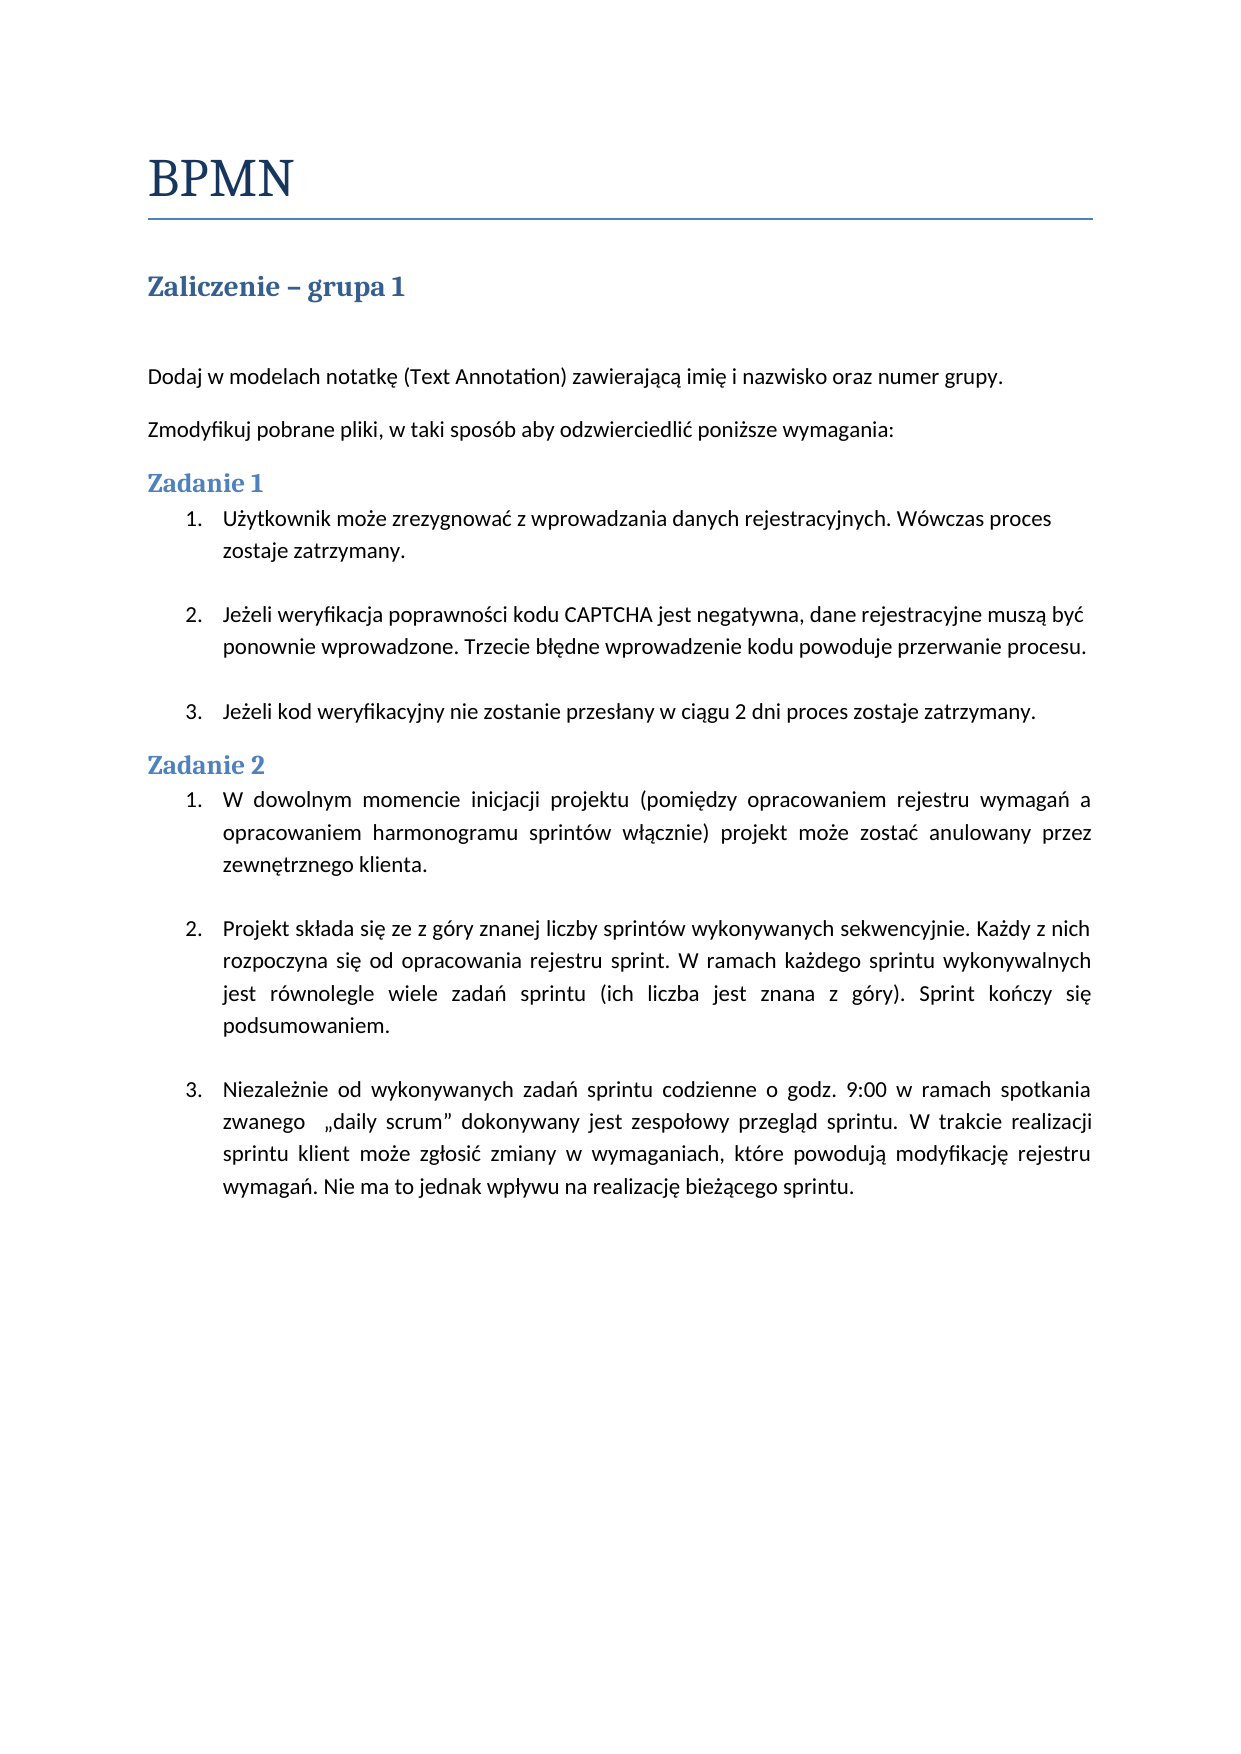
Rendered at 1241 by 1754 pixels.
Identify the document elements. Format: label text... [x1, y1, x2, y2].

text Dodaj w modelach notatkę (Text Annotation) zawierającą imię i nazwisko oraz numer grupy. [148, 362, 1093, 390]
title BPMN [148, 148, 1093, 218]
list Projekt składa się ze z góry znanej liczby sprintów wykonywanych sekwencyjnie. Każdy z nich rozpoczyna się od opracowania rejestru sprint. W ramach każdego sprintu wykonywalnych jest równolegle wiele zadań sprintu (ich liczba jest znana z góry). Sprint kończy się podsumowaniem. [185, 914, 1093, 1039]
subtitle Zadanie 1 [148, 468, 1093, 499]
list W dowolnym momencie inicjacji projektu (pomiędzy opracowaniem rejestru wymagań a opracowaniem harmonogramu sprintów włącznie) projekt może zostać anulowany przez zewnętrznego klienta. [185, 786, 1093, 878]
list Jeżeli weryfikacja poprawności kodu CAPTCHA jest negatywna, dane rejestracyjne muszą być ponownie wprowadzone. Trzecie błędne wprowadzenie kodu powoduje przerwanie procesu. [185, 600, 1093, 660]
subtitle Zaliczenie – grupa 1 [148, 270, 1093, 304]
list Użytkownik może zrezygnować z wprowadzania danych rejestracyjnych. Wówczas proces zostaje zatrzymany. [185, 504, 1093, 564]
list Niezależnie od wykonywanych zadań sprintu codzienne o godz. 9:00 w ramach spotkania zwanego „daily scrum” dokonywany jest zespołowy przegląd sprintu. W trakcie realizacji sprintu klient może zgłosić zmiany w wymaganiach, które powodują modyfikację rejestru wymagań. Nie ma to jednak wpływu na realizację bieżącego sprintu. [185, 1075, 1093, 1200]
text Zmodyfikuj pobrane pliki, w taki sposób aby odzwierciedlić poniższe wymagania: [148, 415, 1093, 443]
list Jeżeli kod weryfikacyjny nie zostanie przesłany w ciągu 2 dni proces zostaje zatrzymany. [185, 697, 1093, 725]
subtitle Zadanie 2 [148, 750, 1093, 781]
